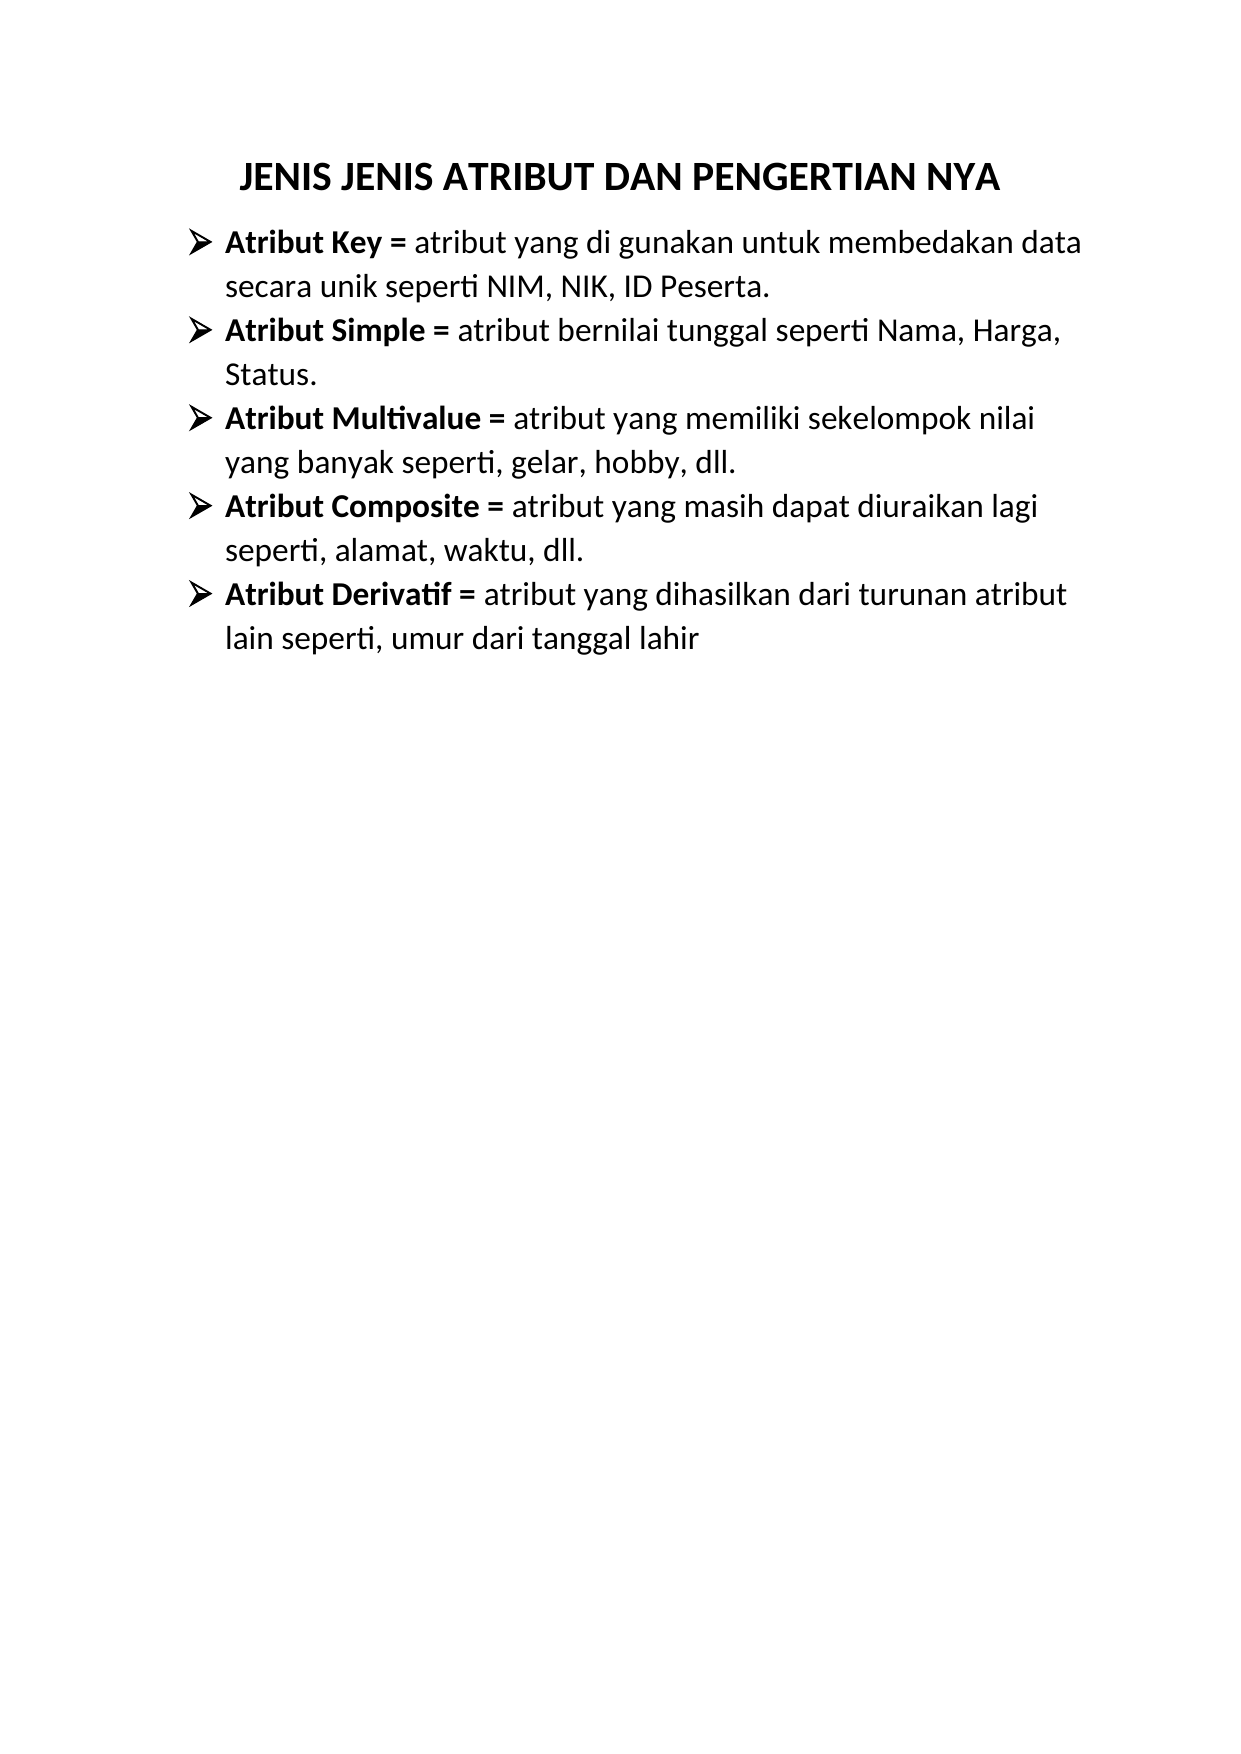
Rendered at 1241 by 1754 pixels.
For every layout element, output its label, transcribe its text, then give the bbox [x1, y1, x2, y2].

list Atribut Key = atribut yang di gunakan untuk membedakan data secara unik seperti NIM, NIK, ID Peserta. [187, 222, 1090, 306]
list Atribut Multivalue = atribut yang memiliki sekelompok nilai yang banyak seperti, gelar, hobby, dll. [187, 397, 1090, 482]
list Atribut Derivatif = atribut yang dihasilkan dari turunan atribut lain seperti, umur dari tanggal lahir [187, 573, 1090, 658]
text JENIS JENIS ATRIBUT DAN PENGERTIAN NYA [150, 150, 1090, 201]
list Atribut Composite = atribut yang masih dapat diuraikan lagi seperti, alamat, waktu, dll. [187, 485, 1090, 570]
list Atribut Simple = atribut bernilai tunggal seperti Nama, Harga, Status. [187, 309, 1090, 394]
